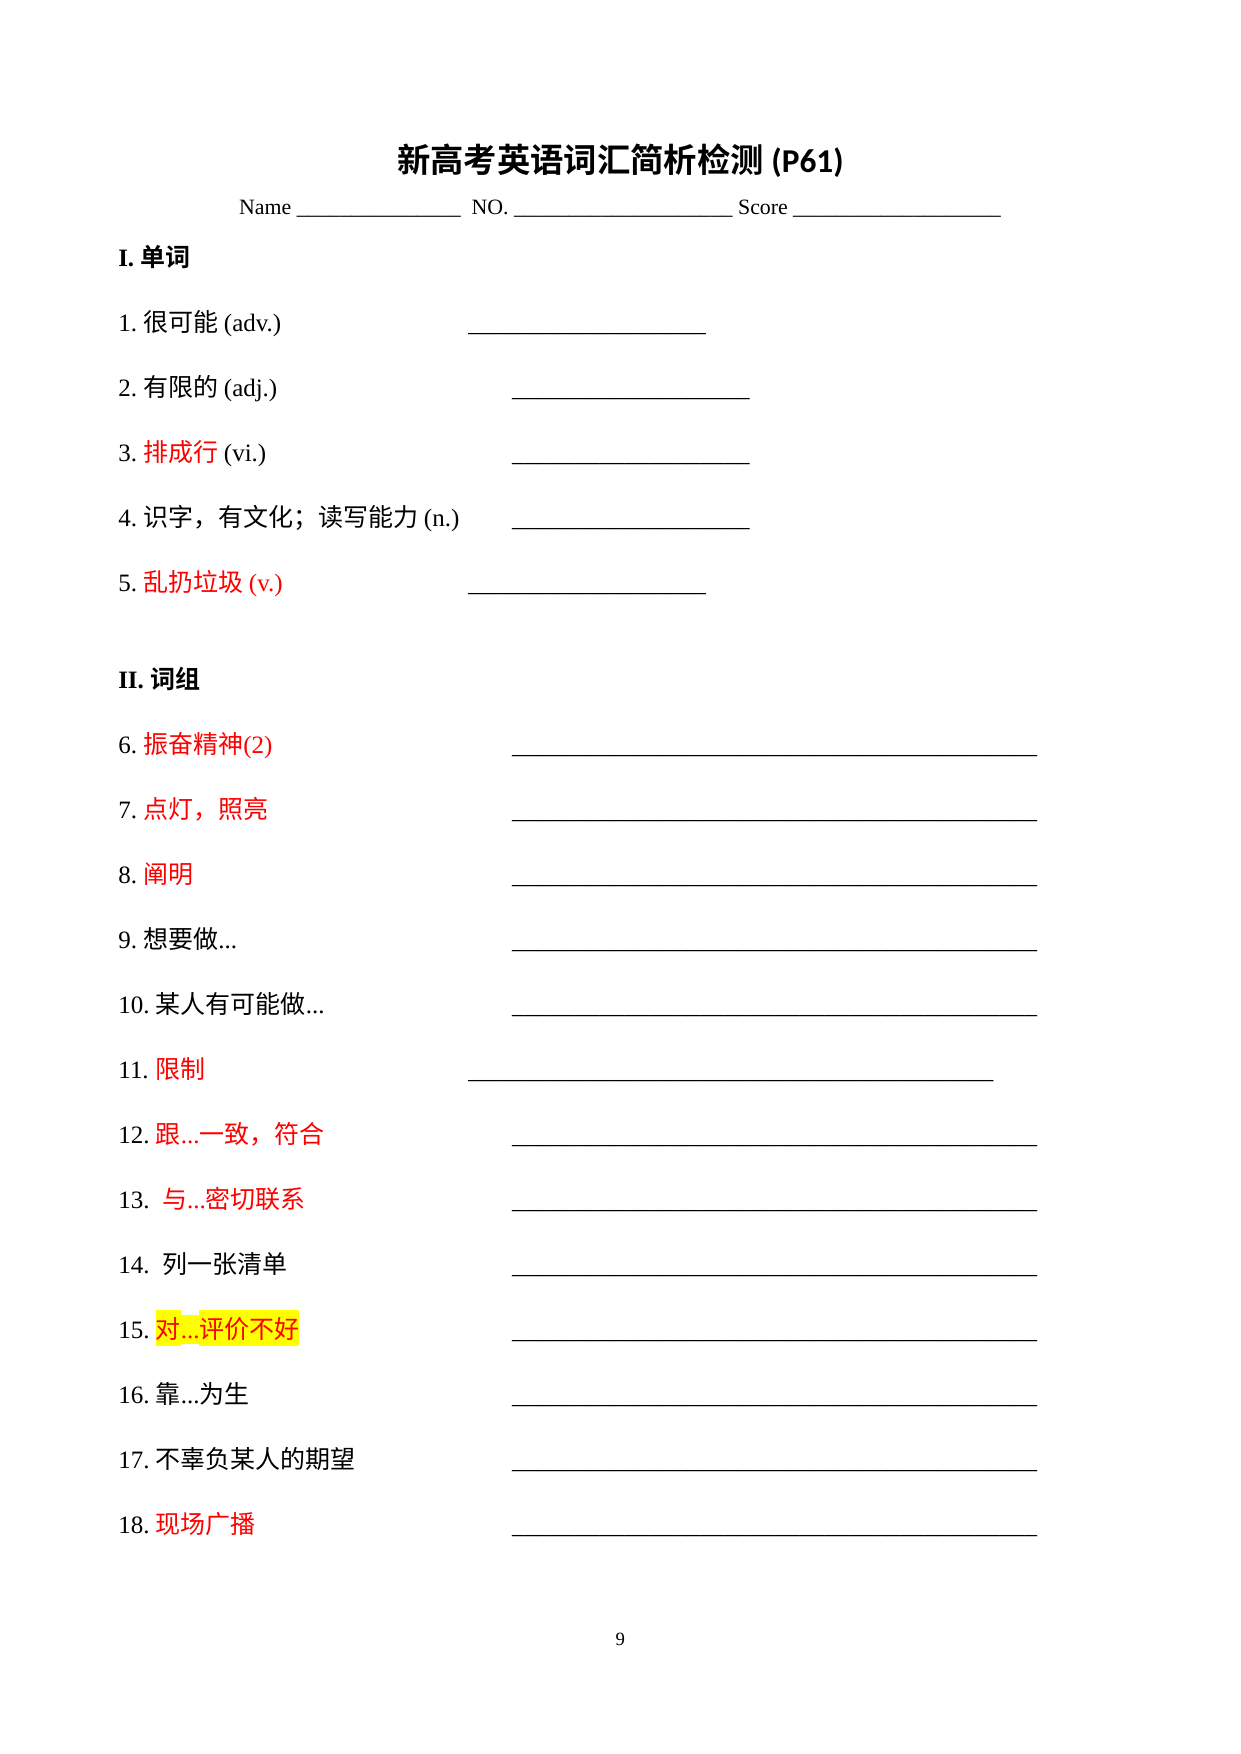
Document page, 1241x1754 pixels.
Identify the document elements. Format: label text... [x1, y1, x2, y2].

text 15. 对...评价不好 __________________________________________ [118, 1295, 1122, 1360]
text 14. 列一张清单 __________________________________________ [118, 1230, 1122, 1295]
text 16. 靠...为生 __________________________________________ [118, 1360, 1122, 1425]
text 2. 有限的 (adj.) ___________________ [118, 353, 1122, 418]
text I. 单词 [118, 223, 1122, 288]
text 17. 不辜负某人的期望 __________________________________________ [118, 1425, 1122, 1490]
text Name _______________ NO. ____________________ Score ___________________ [118, 190, 1122, 223]
text 3. 排成行 (vi.) ___________________ [118, 418, 1122, 483]
text 新高考英语词汇简析检测 (P61) [118, 125, 1122, 190]
text 11. 限制 __________________________________________ [118, 1035, 1122, 1100]
text 5. 乱扔垃圾 (v.) ___________________ [118, 548, 1122, 613]
text II. 词组 [118, 645, 1122, 710]
text 10. 某人有可能做... __________________________________________ [118, 970, 1122, 1035]
text 4. 识字，有文化；读写能力 (n.) ___________________ [118, 483, 1122, 548]
text 7. 点灯，照亮 __________________________________________ [118, 775, 1122, 840]
text 6. 振奋精神(2) __________________________________________ [118, 710, 1122, 775]
text 1. 很可能 (adv.) ___________________ [118, 288, 1122, 353]
text 18. 现场广播 __________________________________________ [118, 1490, 1122, 1555]
text 12. 跟...一致，符合 __________________________________________ [118, 1100, 1122, 1165]
text 8. 阐明 __________________________________________ [118, 840, 1122, 905]
text 13. 与...密切联系 __________________________________________ [118, 1165, 1122, 1230]
text 9. 想要做... __________________________________________ [118, 905, 1122, 970]
